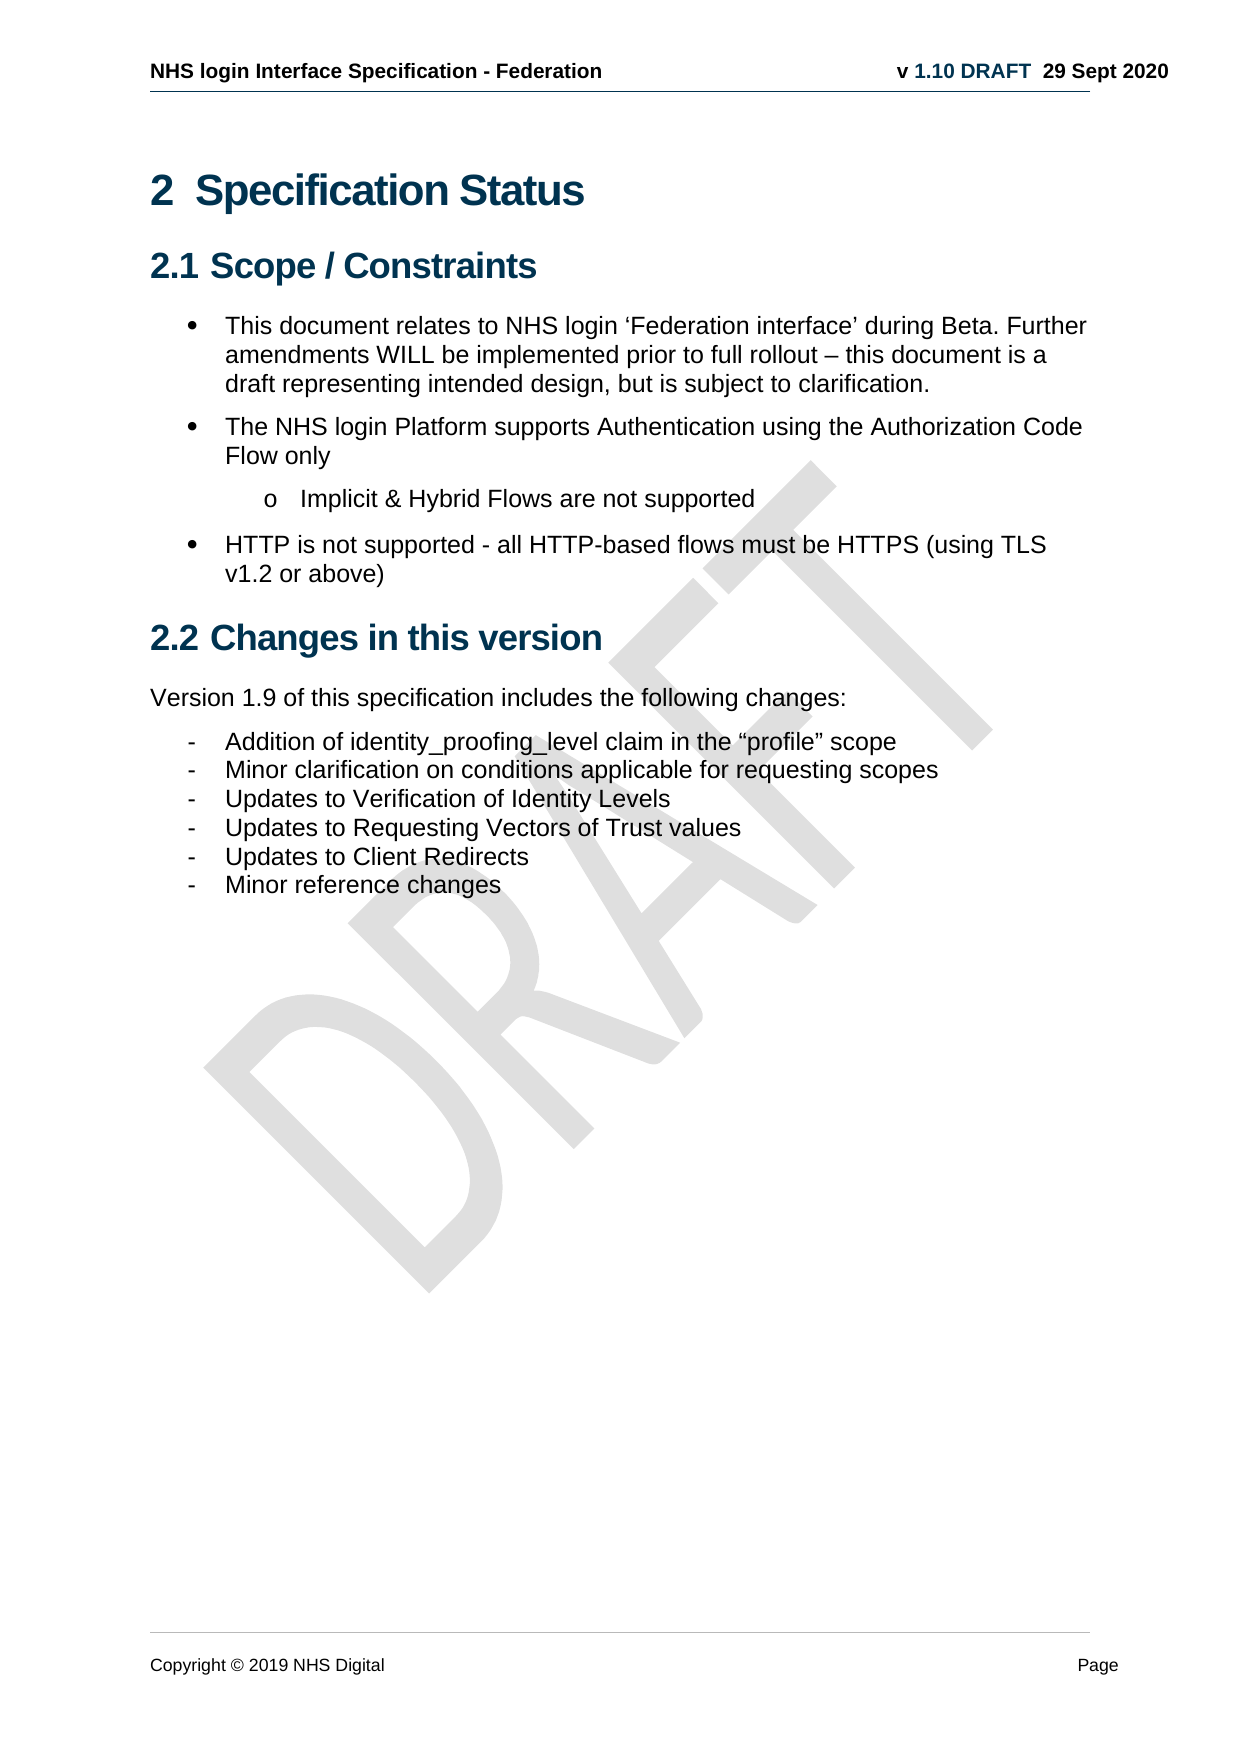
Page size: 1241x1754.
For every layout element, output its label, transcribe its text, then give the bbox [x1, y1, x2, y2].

list HTTP is not supported - all HTTP-based flows must be HTTPS (using TLS v1.2 or above) [188, 530, 1090, 587]
list This document relates to NHS login ‘Federation interface’ during Beta. Further amendments WILL be implemented prior to full rollout – this document is a draft representing intended design, but is subject to clarification. [188, 311, 1090, 397]
list Minor reference changes [187, 871, 1090, 899]
subtitle Specification Status [150, 164, 1090, 215]
text Version 1.9 of this specification includes the following changes: [150, 683, 1090, 712]
list Implicit & Hybrid Flows are not supported [263, 484, 1090, 515]
list Addition of identity_proofing_level claim in the “profile” scope [187, 727, 1090, 756]
subtitle Changes in this version [150, 616, 1090, 658]
list The NHS login Platform supports Authentication using the Authorization Code Flow only [188, 412, 1090, 469]
list Updates to Client Redirects [187, 842, 1090, 871]
list Updates to Verification of Identity Levels [187, 784, 1090, 813]
list Updates to Requesting Vectors of Trust values [187, 813, 1090, 842]
list Minor clarification on conditions applicable for requesting scopes [187, 756, 1090, 784]
subtitle Scope / Constraints [150, 244, 1090, 286]
